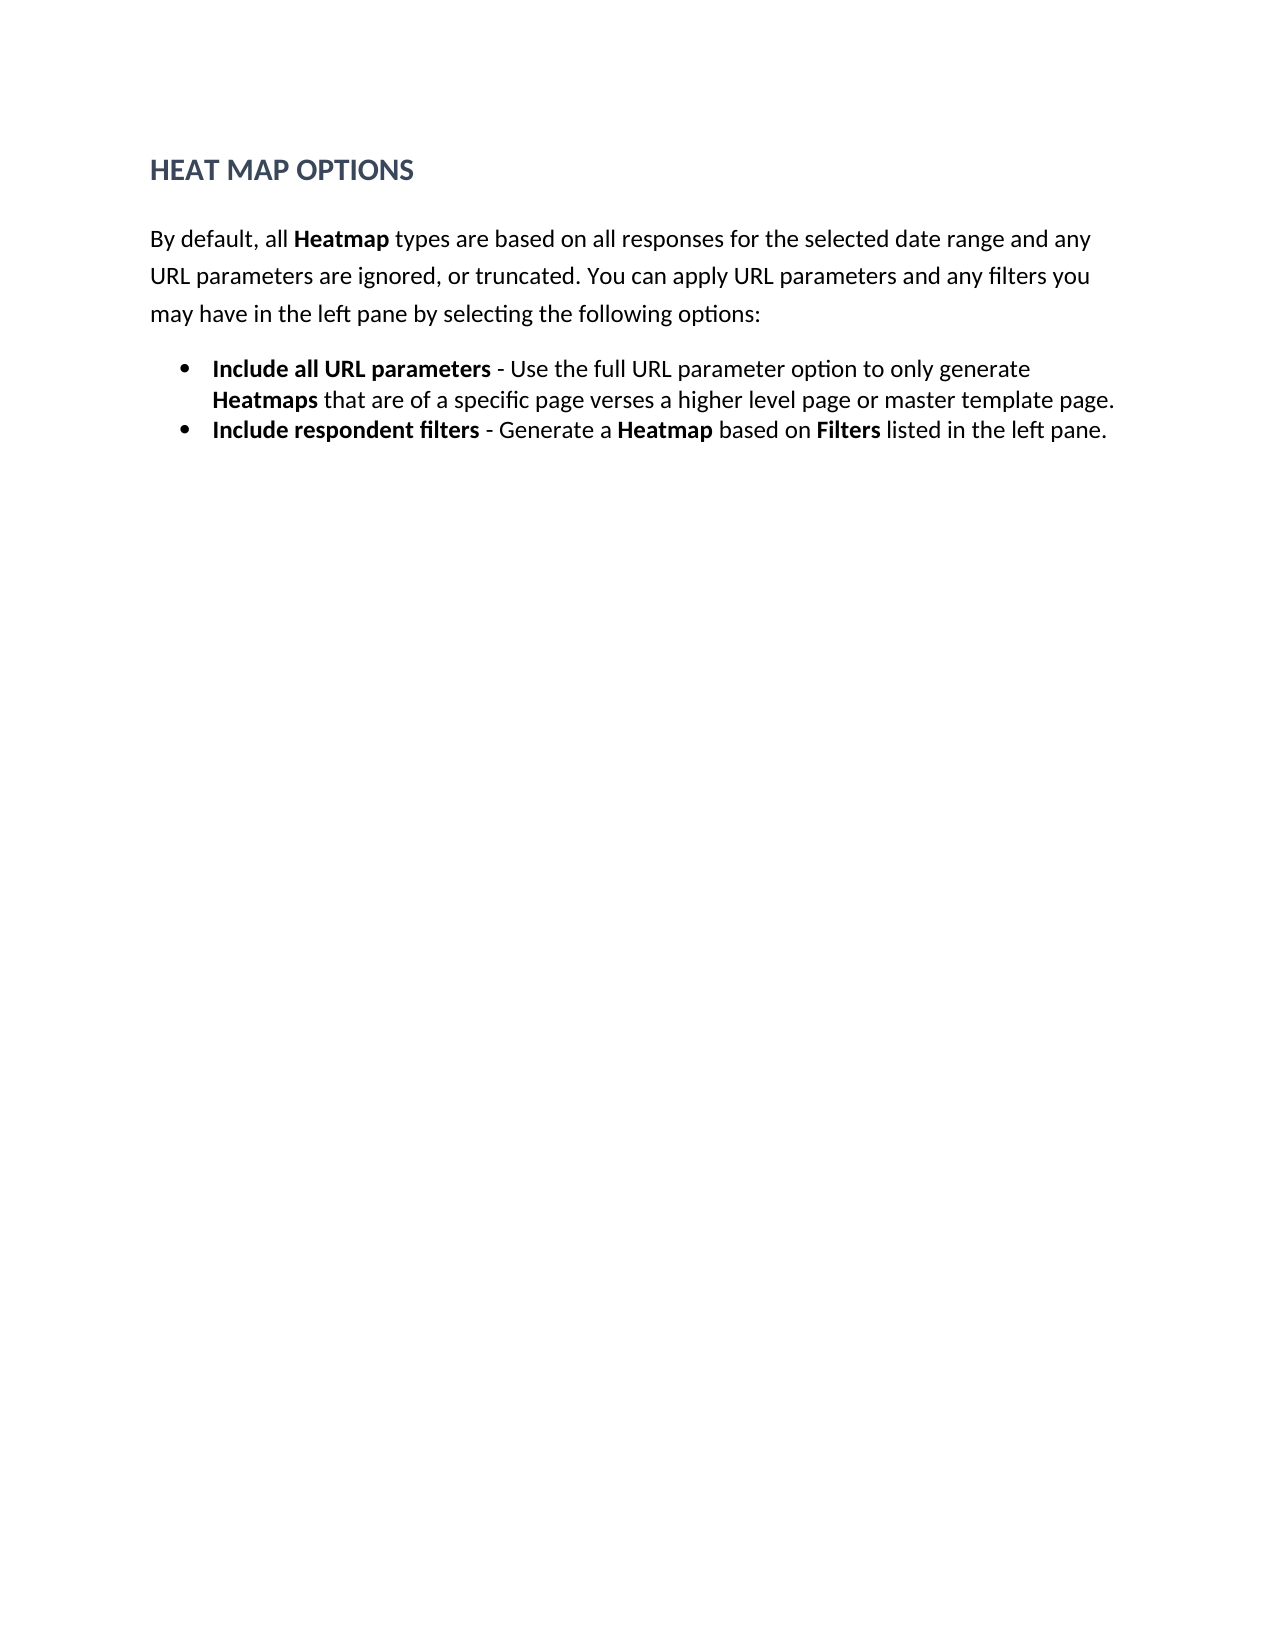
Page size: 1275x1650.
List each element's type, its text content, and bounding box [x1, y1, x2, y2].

text By default, all Heatmap types are based on all responses for the selected date range and any URL parameters are ignored, or truncated. You can apply URL parameters and any filters you may have in the left pane by selecting the following options: [150, 216, 1125, 328]
text Heat Map Options [150, 150, 1125, 188]
list Include all URL parameters - Use the full URL parameter option to only generate Heatmaps that are of a specific page verses a higher level page or master template page. [191, 353, 1125, 414]
list Include respondent filters - Generate a Heatmap based on Filters listed in the left pane. [191, 414, 1125, 445]
